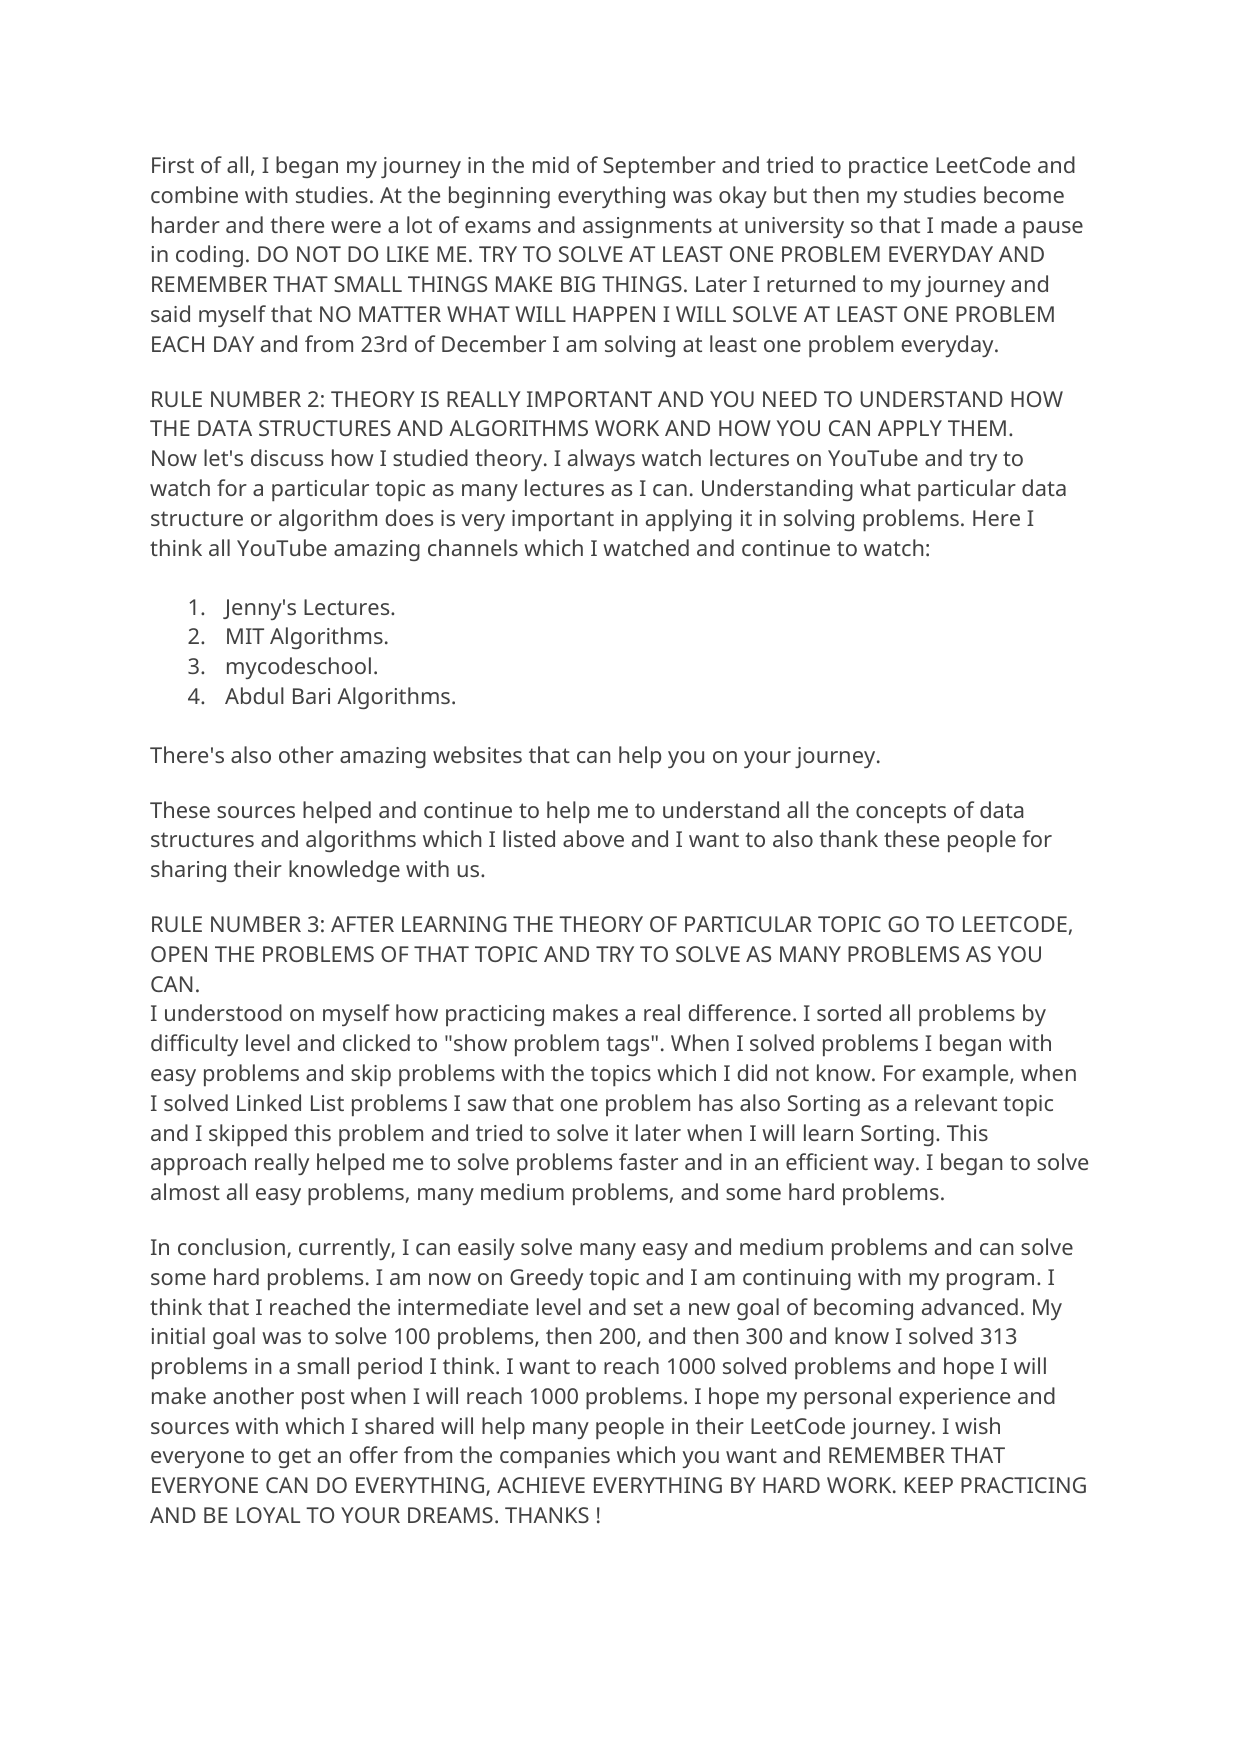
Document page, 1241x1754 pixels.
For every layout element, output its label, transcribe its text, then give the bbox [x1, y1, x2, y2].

text First of all, I began my journey in the mid of September and tried to practice LeetCode and combine with studies. At the beginning everything was okay but then my studies become harder and there were a lot of exams and assignments at university so that I made a pause in coding. DO NOT DO LIKE ME. TRY TO SOLVE AT LEAST ONE PROBLEM EVERYDAY AND REMEMBER THAT SMALL THINGS MAKE BIG THINGS. Later I returned to my journey and said myself that NO MATTER WHAT WILL HAPPEN I WILL SOLVE AT LEAST ONE PROBLEM EACH DAY and from 23rd of December I am solving at least one problem everyday. [150, 150, 1090, 358]
text These sources helped and continue to help me to understand all the concepts of data structures and algorithms which I listed above and I want to also thank these people for sharing their knowledge with us. [150, 794, 1090, 884]
list Abdul Bari Algorithms. [187, 681, 1090, 711]
list Jenny's Lectures. [187, 591, 1090, 621]
list MIT Algorithms. [187, 621, 1090, 651]
text RULE NUMBER 2: THEORY IS REALLY IMPORTANT AND YOU NEED TO UNDERSTAND HOW THE DATA STRUCTURES AND ALGORITHMS WORK AND HOW YOU CAN APPLY THEM. Now let's discuss how I studied theory. I always watch lectures on YouTube and try to watch for a particular topic as many lectures as I can. Understanding what particular data structure or algorithm does is very important in applying it in solving problems. Here I think all YouTube amazing channels which I watched and continue to watch: [150, 383, 1090, 562]
text RULE NUMBER 3: AFTER LEARNING THE THEORY OF PARTICULAR TOPIC GO TO LEETCODE, OPEN THE PROBLEMS OF THAT TOPIC AND TRY TO SOLVE AS MANY PROBLEMS AS YOU CAN. I understood on myself how practicing makes a real difference. I sorted all problems by difficulty level and clicked to "show problem tags". When I solved problems I began with easy problems and skip problems with the topics which I did not know. For example, when I solved Linked List problems I saw that one problem has also Sorting as a relevant topic and I skipped this problem and tried to solve it later when I will learn Sorting. This approach really helped me to solve problems faster and in an efficient way. I began to solve almost all easy problems, many medium problems, and some hard problems. [150, 909, 1090, 1207]
text There's also other amazing websites that can help you on your journey. [150, 740, 1090, 769]
text In conclusion, currently, I can easily solve many easy and medium problems and can solve some hard problems. I am now on Greedy topic and I am continuing with my program. I think that I reached the intermediate level and set a new goal of becoming advanced. My initial goal was to solve 100 problems, then 200, and then 300 and know I solved 313 problems in a small period I think. I want to reach 1000 solved problems and hope I will make another post when I will reach 1000 problems. I hope my personal experience and sources with which I shared will help many people in their LeetCode journey. I wish everyone to get an offer from the companies which you want and REMEMBER THAT EVERYONE CAN DO EVERYTHING, ACHIEVE EVERYTHING BY HARD WORK. KEEP PRACTICING AND BE LOYAL TO YOUR DREAMS. THANKS ! [150, 1232, 1090, 1530]
list mycodeschool. [187, 651, 1090, 681]
